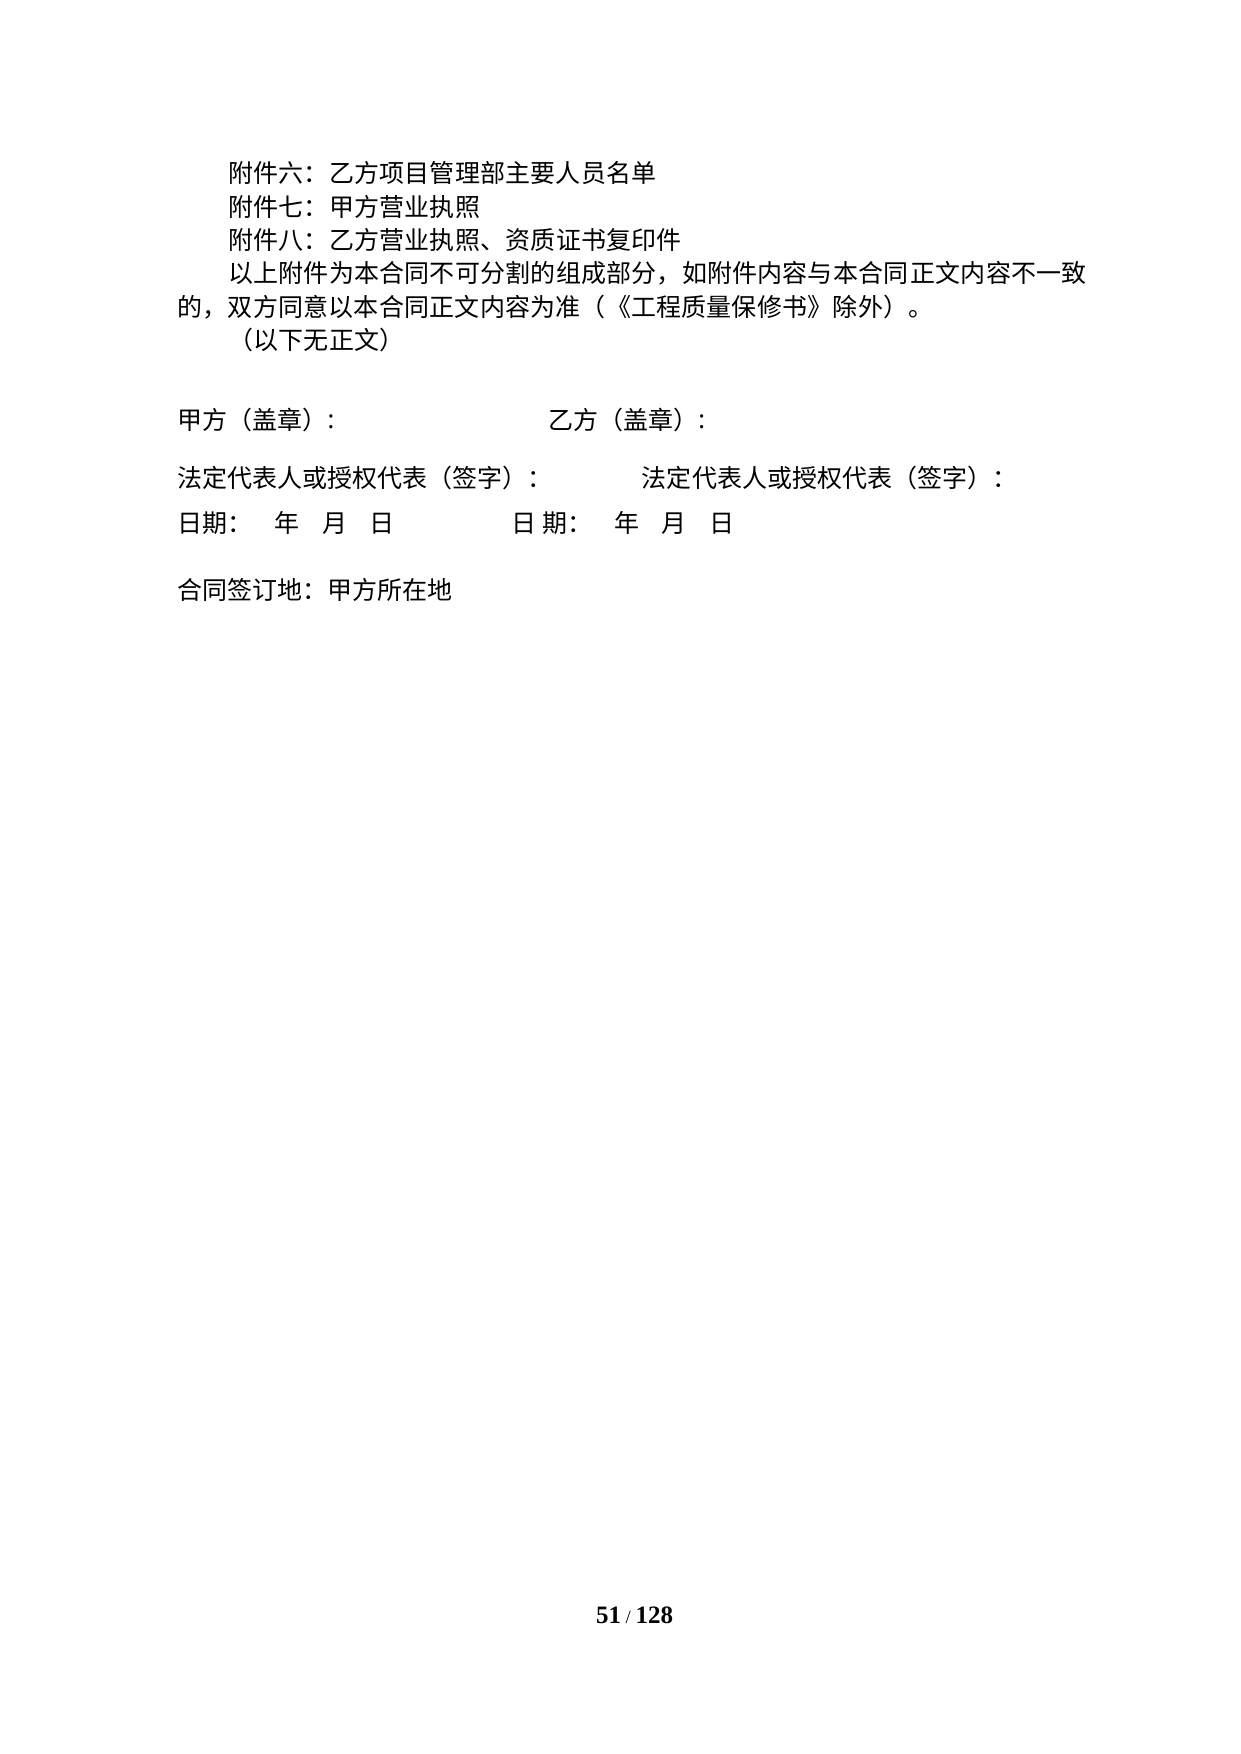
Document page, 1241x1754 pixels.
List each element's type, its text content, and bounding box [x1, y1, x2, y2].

text 甲方（盖章）: 乙方（盖章）: [177, 389, 1087, 448]
text 日期： 年 月 日 日 期： 年 月 日 [177, 506, 1087, 539]
text 合同签订地：甲方所在地 [177, 573, 1087, 606]
text 以上附件为本合同不可分割的组成部分，如附件内容与本合同正文内容不一致的，双方同意以本合同正文内容为准（《工程质量保修书》除外）。 [177, 256, 1087, 323]
text 法定代表人或授权代表（签字）： 法定代表人或授权代表（签字）： [177, 448, 1087, 506]
text 附件八：乙方营业执照、资质证书复印件 [177, 223, 1087, 256]
text （以下无正文） [177, 323, 1087, 356]
text 附件六：乙方项目管理部主要人员名单 [177, 156, 1087, 189]
text 附件七：甲方营业执照 [177, 189, 1087, 223]
